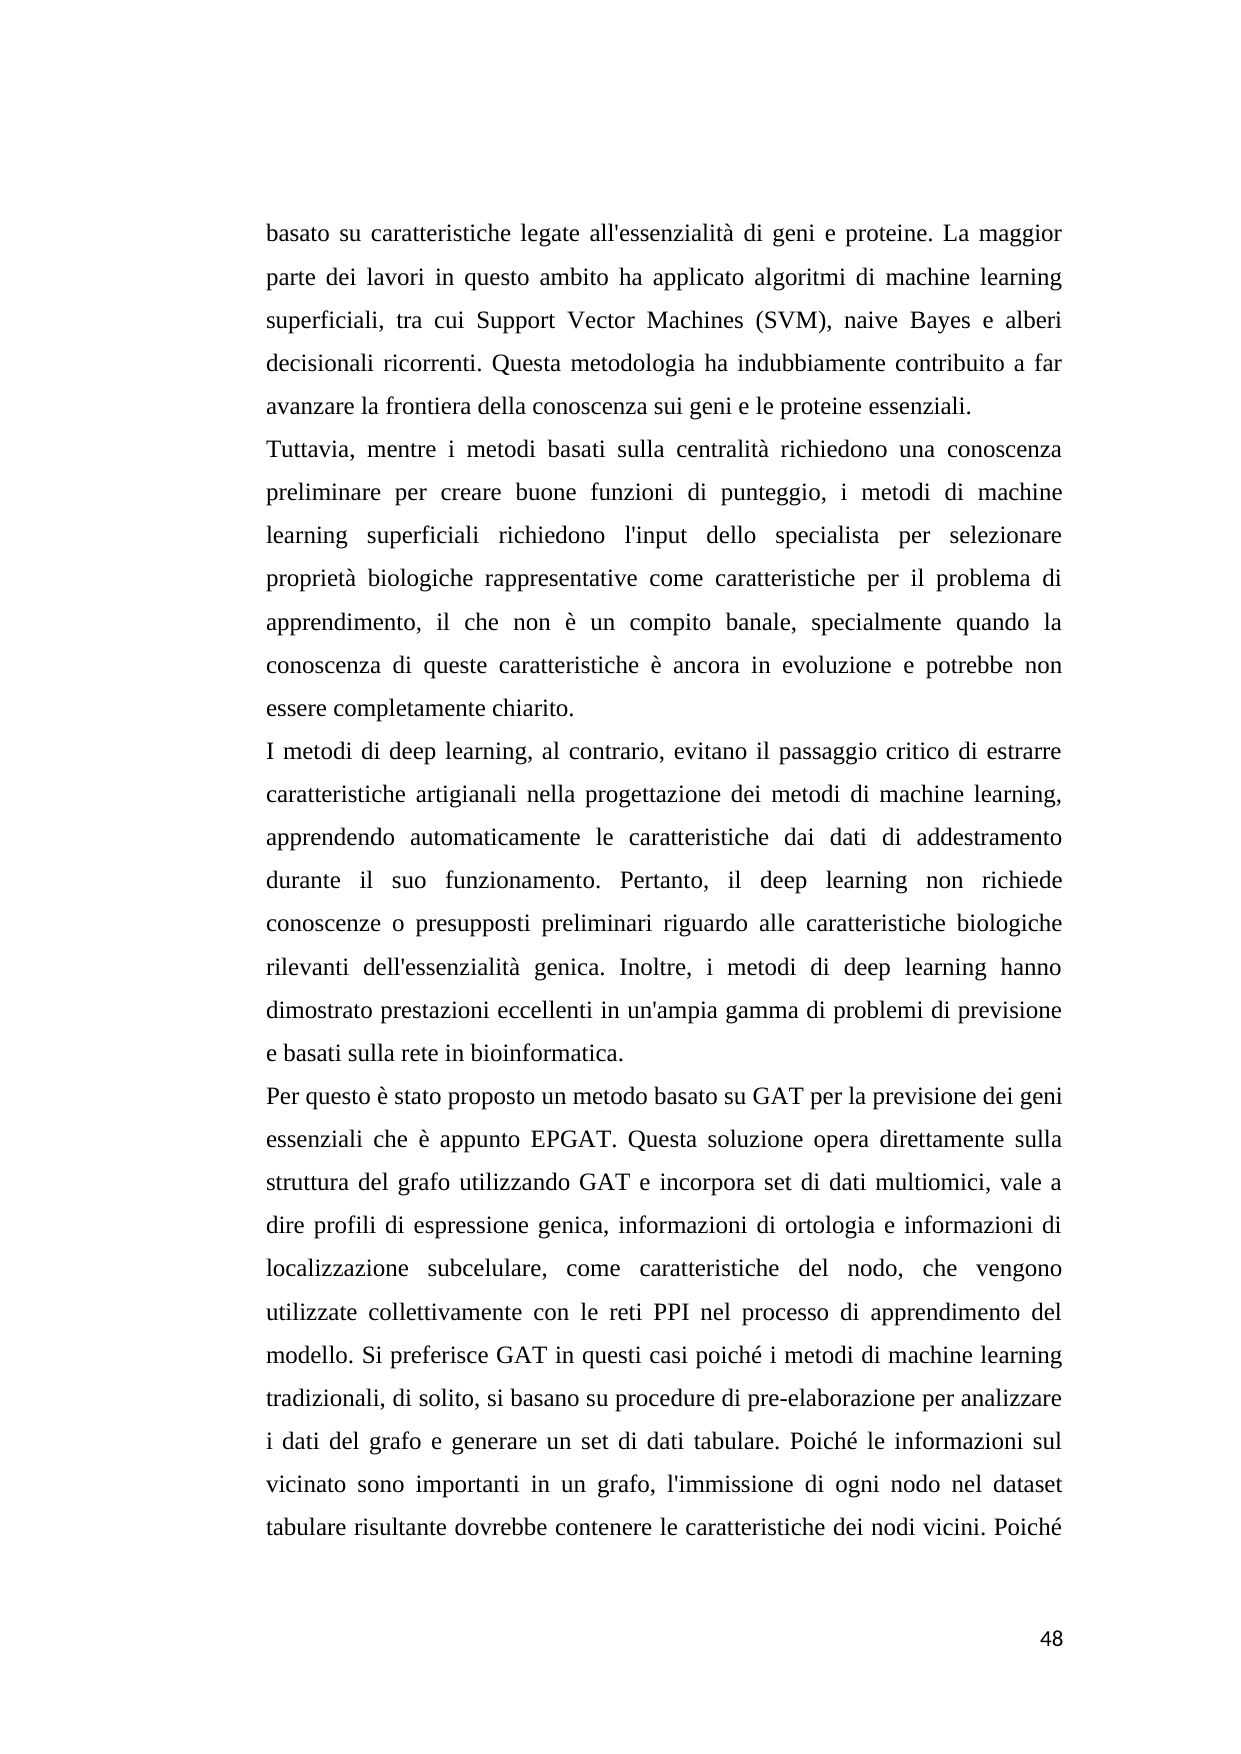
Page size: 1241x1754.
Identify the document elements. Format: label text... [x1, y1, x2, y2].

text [266, 1081, 1063, 1541]
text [266, 218, 1063, 420]
text I metodi di deep learning, al contrario, evitano il passaggio critico di estrarre caratteristiche artigianali nella progettazione dei metodi di machine learning, apprendendo automaticamente le caratteristiche dai dati di addestramento durante il suo funzionamento. Pertanto, il deep learning non richiede conoscenze o presupposti preliminari riguardo alle caratteristiche biologiche rilevanti dell'essenzialità genica. Inoltre, i metodi di deep learning hanno dimostrato prestazioni eccellenti in un'ampia gamma di problemi di previsione e basati sulla rete in bioinformatica. [266, 736, 1063, 1067]
text Tuttavia, mentre i metodi basati sulla centralità richiedono una conoscenza preliminare per creare buone funzioni di punteggio, i metodi di machine learning superficiali richiedono l'input dello specialista per selezionare proprietà biologiche rappresentative come caratteristiche per il problema di apprendimento, il che non è un compito banale, specialmente quando la conoscenza di queste caratteristiche è ancora in evoluzione e potrebbe non essere completamente chiarito. [266, 434, 1063, 722]
